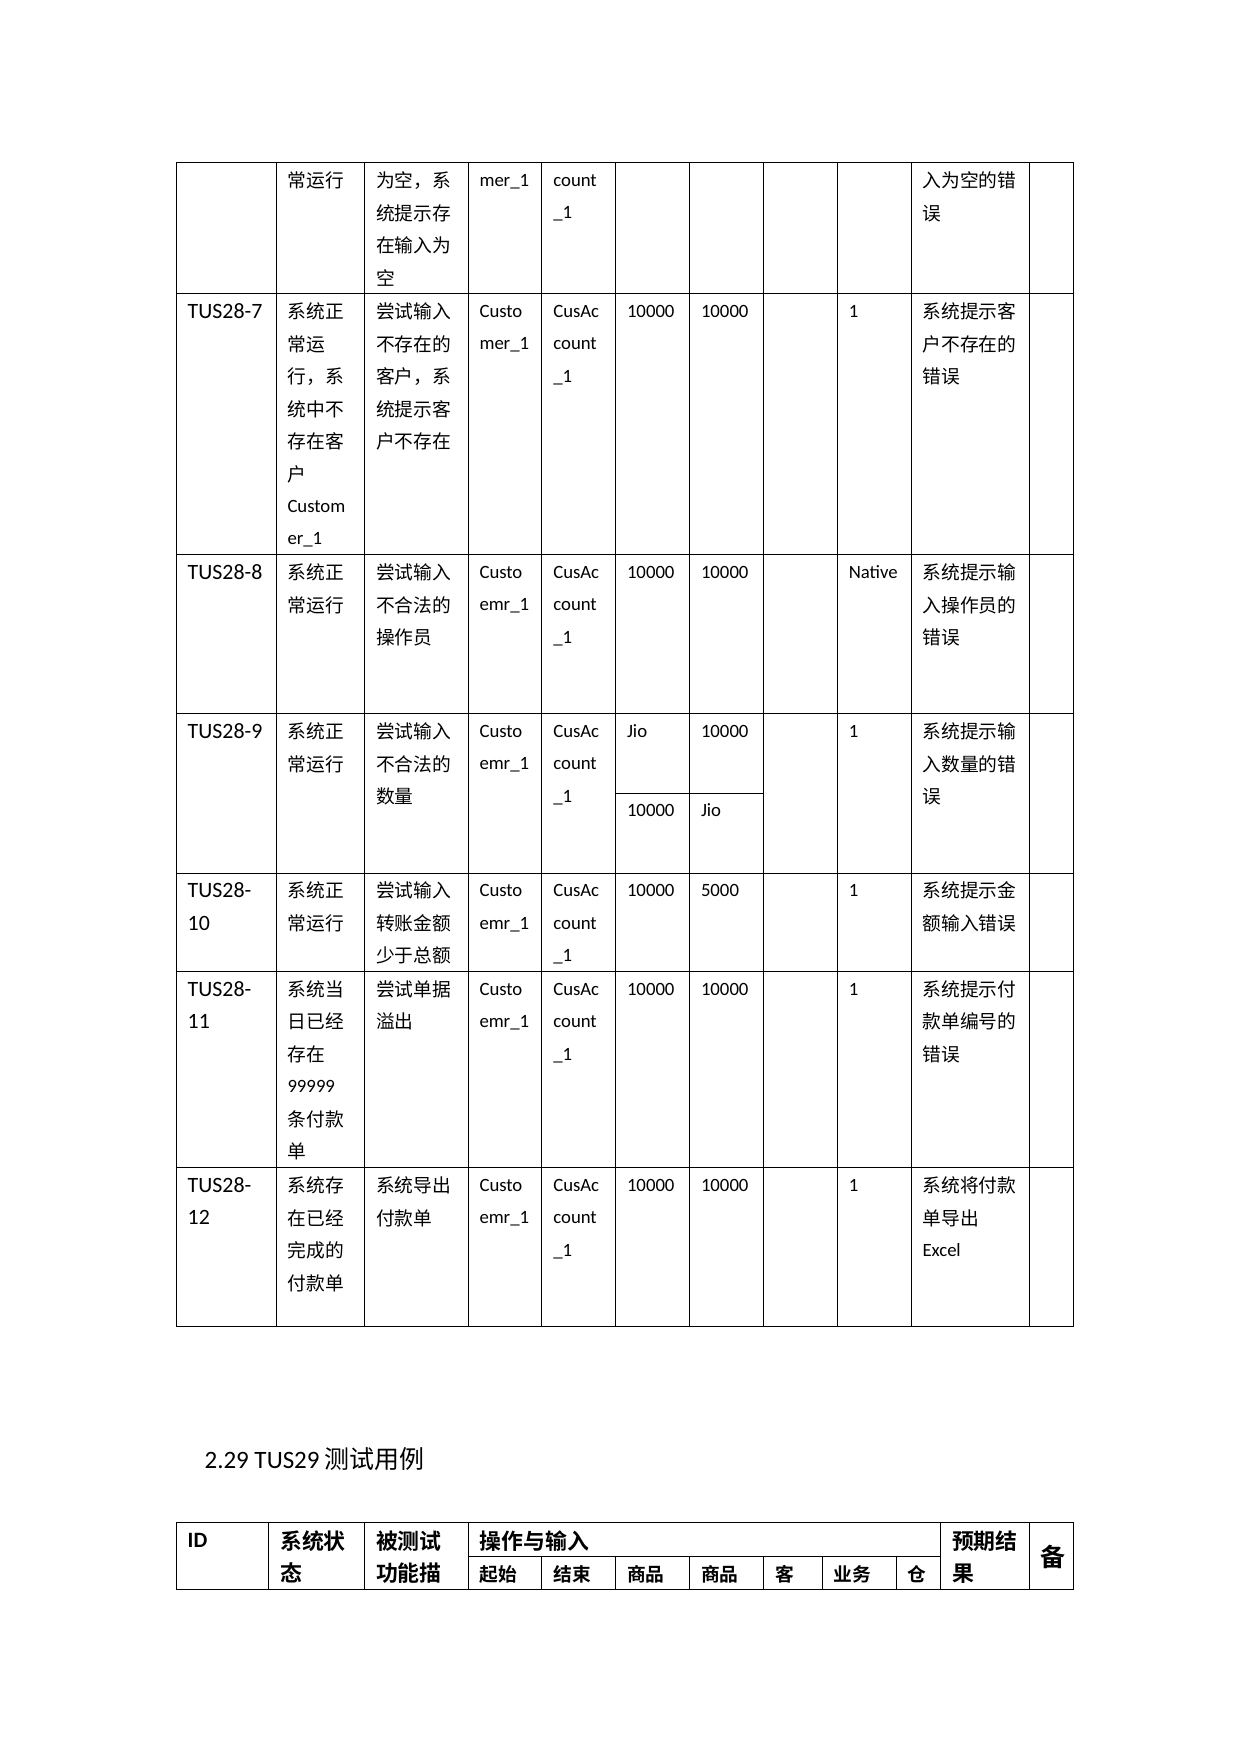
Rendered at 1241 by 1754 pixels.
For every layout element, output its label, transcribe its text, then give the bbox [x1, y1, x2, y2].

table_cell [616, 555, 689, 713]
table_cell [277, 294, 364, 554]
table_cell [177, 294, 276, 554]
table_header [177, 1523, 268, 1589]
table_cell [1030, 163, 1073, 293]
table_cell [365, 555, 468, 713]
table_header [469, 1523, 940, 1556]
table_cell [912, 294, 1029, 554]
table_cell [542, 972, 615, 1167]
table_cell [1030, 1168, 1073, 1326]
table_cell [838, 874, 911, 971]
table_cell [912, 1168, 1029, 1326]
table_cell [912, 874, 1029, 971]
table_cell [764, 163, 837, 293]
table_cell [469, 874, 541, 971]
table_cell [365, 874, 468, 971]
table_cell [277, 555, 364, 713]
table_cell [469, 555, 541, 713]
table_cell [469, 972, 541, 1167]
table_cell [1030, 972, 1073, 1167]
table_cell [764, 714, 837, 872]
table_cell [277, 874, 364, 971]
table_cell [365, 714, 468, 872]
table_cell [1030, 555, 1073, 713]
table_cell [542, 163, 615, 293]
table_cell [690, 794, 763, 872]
text 2.29 TUS29测试用例 [187, 1425, 1053, 1490]
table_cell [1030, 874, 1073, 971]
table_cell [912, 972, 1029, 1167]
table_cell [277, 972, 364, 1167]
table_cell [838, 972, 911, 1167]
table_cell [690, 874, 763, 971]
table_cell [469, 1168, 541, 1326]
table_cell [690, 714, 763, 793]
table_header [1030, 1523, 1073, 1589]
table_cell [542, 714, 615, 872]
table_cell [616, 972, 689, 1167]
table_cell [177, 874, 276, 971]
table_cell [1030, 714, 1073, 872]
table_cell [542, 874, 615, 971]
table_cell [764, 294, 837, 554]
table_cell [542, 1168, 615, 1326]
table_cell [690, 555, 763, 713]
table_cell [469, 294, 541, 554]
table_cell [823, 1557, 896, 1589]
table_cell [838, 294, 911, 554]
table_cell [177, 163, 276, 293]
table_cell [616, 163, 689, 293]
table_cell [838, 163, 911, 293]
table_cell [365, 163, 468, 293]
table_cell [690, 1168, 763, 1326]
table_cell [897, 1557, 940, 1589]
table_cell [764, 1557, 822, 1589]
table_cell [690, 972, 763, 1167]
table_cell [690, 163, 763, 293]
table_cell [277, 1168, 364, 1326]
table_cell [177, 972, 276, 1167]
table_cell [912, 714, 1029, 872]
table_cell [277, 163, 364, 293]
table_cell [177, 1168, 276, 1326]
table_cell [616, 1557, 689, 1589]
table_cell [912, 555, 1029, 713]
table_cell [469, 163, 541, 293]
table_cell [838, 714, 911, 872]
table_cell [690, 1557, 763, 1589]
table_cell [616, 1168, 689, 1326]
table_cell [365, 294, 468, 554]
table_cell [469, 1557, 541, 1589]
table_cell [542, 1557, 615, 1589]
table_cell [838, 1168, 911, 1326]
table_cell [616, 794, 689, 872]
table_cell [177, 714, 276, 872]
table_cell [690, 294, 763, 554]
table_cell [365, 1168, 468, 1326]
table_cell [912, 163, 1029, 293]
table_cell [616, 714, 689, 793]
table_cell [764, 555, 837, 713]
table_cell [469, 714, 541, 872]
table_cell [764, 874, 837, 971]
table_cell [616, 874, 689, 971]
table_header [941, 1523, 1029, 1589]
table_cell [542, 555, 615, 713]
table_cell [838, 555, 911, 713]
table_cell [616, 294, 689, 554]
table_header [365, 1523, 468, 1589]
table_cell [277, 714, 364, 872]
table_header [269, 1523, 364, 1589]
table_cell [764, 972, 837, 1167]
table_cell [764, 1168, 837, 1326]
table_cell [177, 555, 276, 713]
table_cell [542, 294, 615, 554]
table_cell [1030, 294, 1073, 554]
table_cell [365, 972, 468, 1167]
